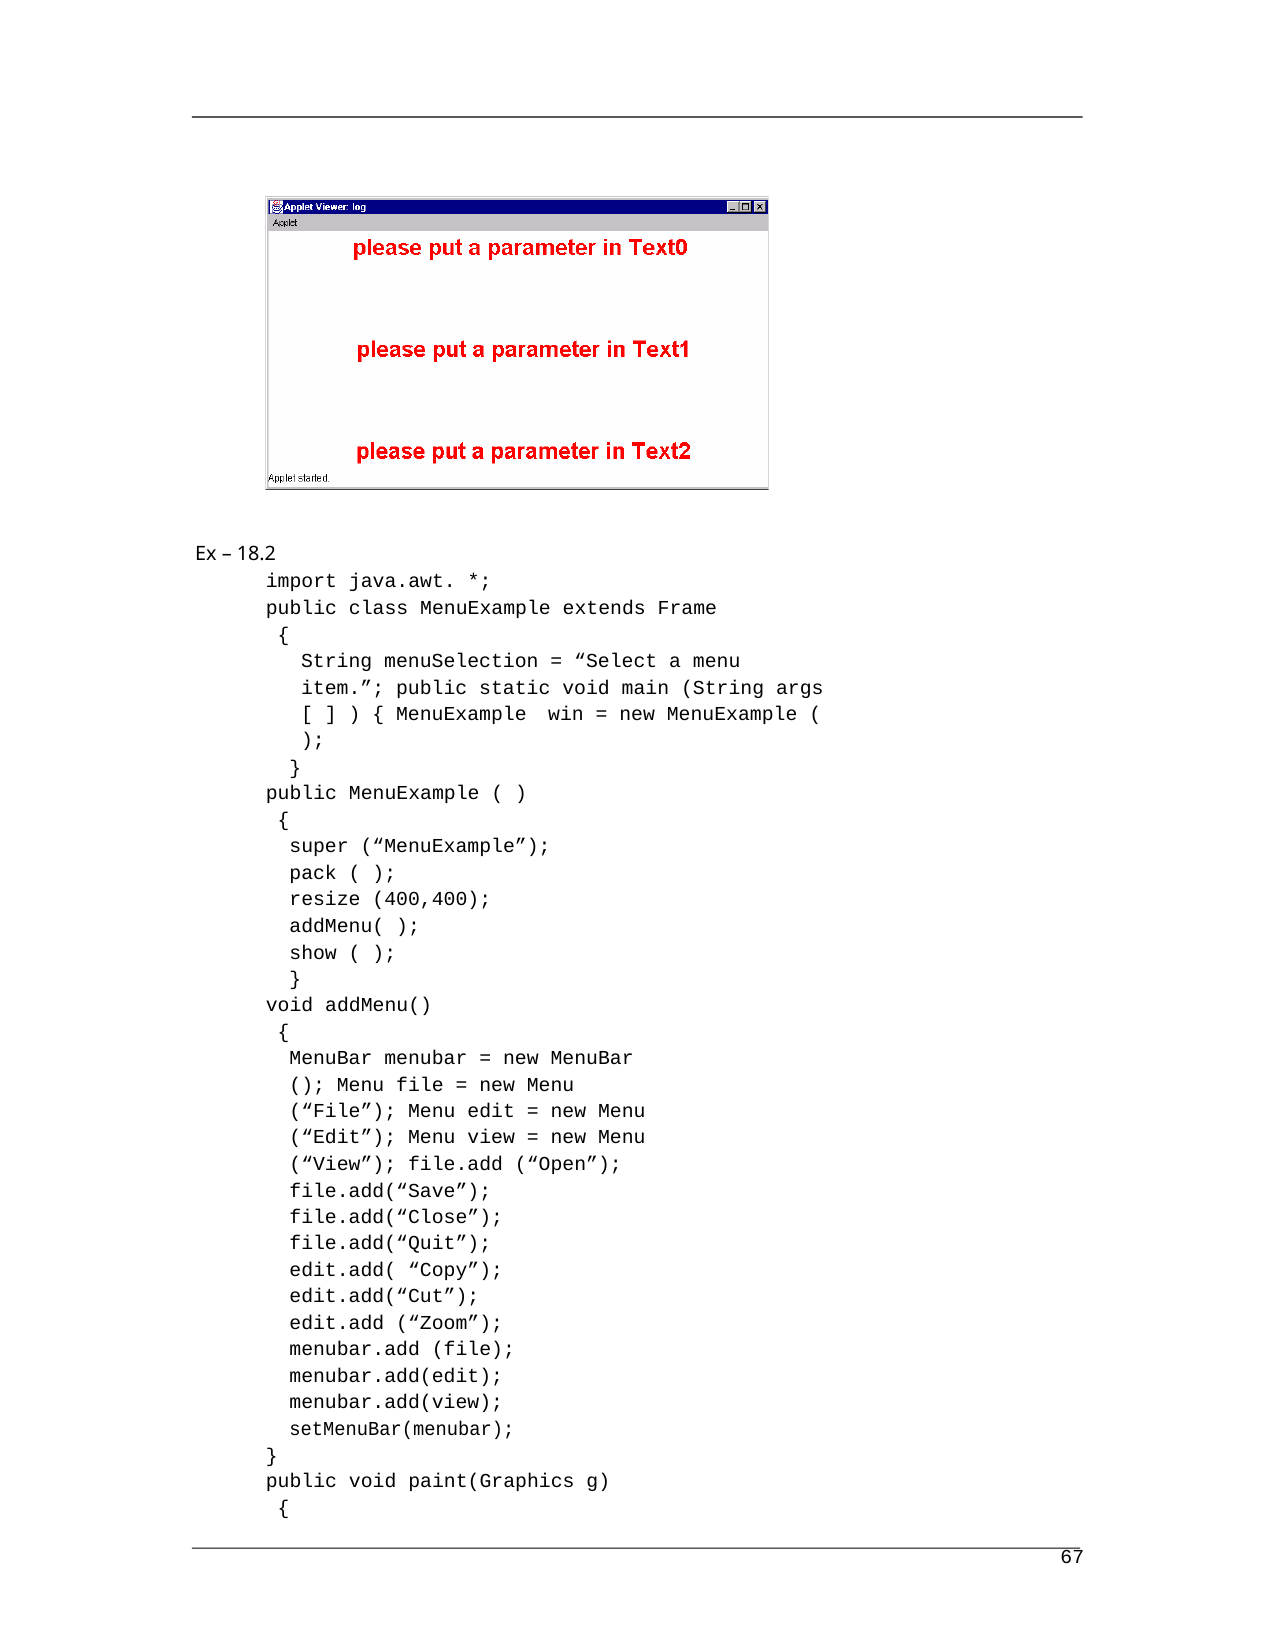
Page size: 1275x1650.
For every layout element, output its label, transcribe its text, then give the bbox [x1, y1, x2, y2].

text { [277, 1022, 1102, 1044]
text file.add(“Save”); [289, 1180, 1102, 1202]
text { [277, 1498, 1102, 1520]
text file.add(“Quit”); [289, 1233, 1102, 1256]
text file.add(“Close”); [289, 1207, 1102, 1229]
text resize (400,400); addMenu( ); [289, 889, 548, 938]
text edit.add(“Cut”); [289, 1286, 1102, 1309]
text void addMenu() [266, 995, 1102, 1017]
text public MenuExample ( ) [266, 783, 1102, 806]
text edit.add( “Copy”); [289, 1260, 1102, 1282]
text } [266, 1445, 1102, 1467]
text import java.awt. *; [266, 571, 1102, 594]
text Ex – 18.2 [195, 539, 1102, 566]
text } [289, 968, 1102, 991]
text { [277, 625, 1102, 647]
text String menuSelection = “Select a menu item.”; public static void main (String args [ ] ) { MenuExample win = new MenuExample ( ); [301, 651, 830, 753]
picture [265, 196, 769, 490]
text public class MenuExample extends Frame [266, 598, 1102, 620]
text public void paint(Graphics g) [266, 1471, 1102, 1494]
text super (“MenuExample”); pack ( ); [289, 836, 583, 885]
text edit.add (“Zoom”); menubar.add (file); menubar.add(edit); menubar.add(view); setMenuBar(menubar); [289, 1313, 548, 1441]
text show ( ); [289, 942, 1102, 964]
text { [277, 810, 1102, 832]
text } [289, 757, 1102, 779]
text MenuBar menubar = new MenuBar (); Menu file = new Menu (“File”); Menu edit = new Menu (“Edit”); Menu view = new Menu (“View”); file.add (“Open”); [289, 1048, 677, 1176]
